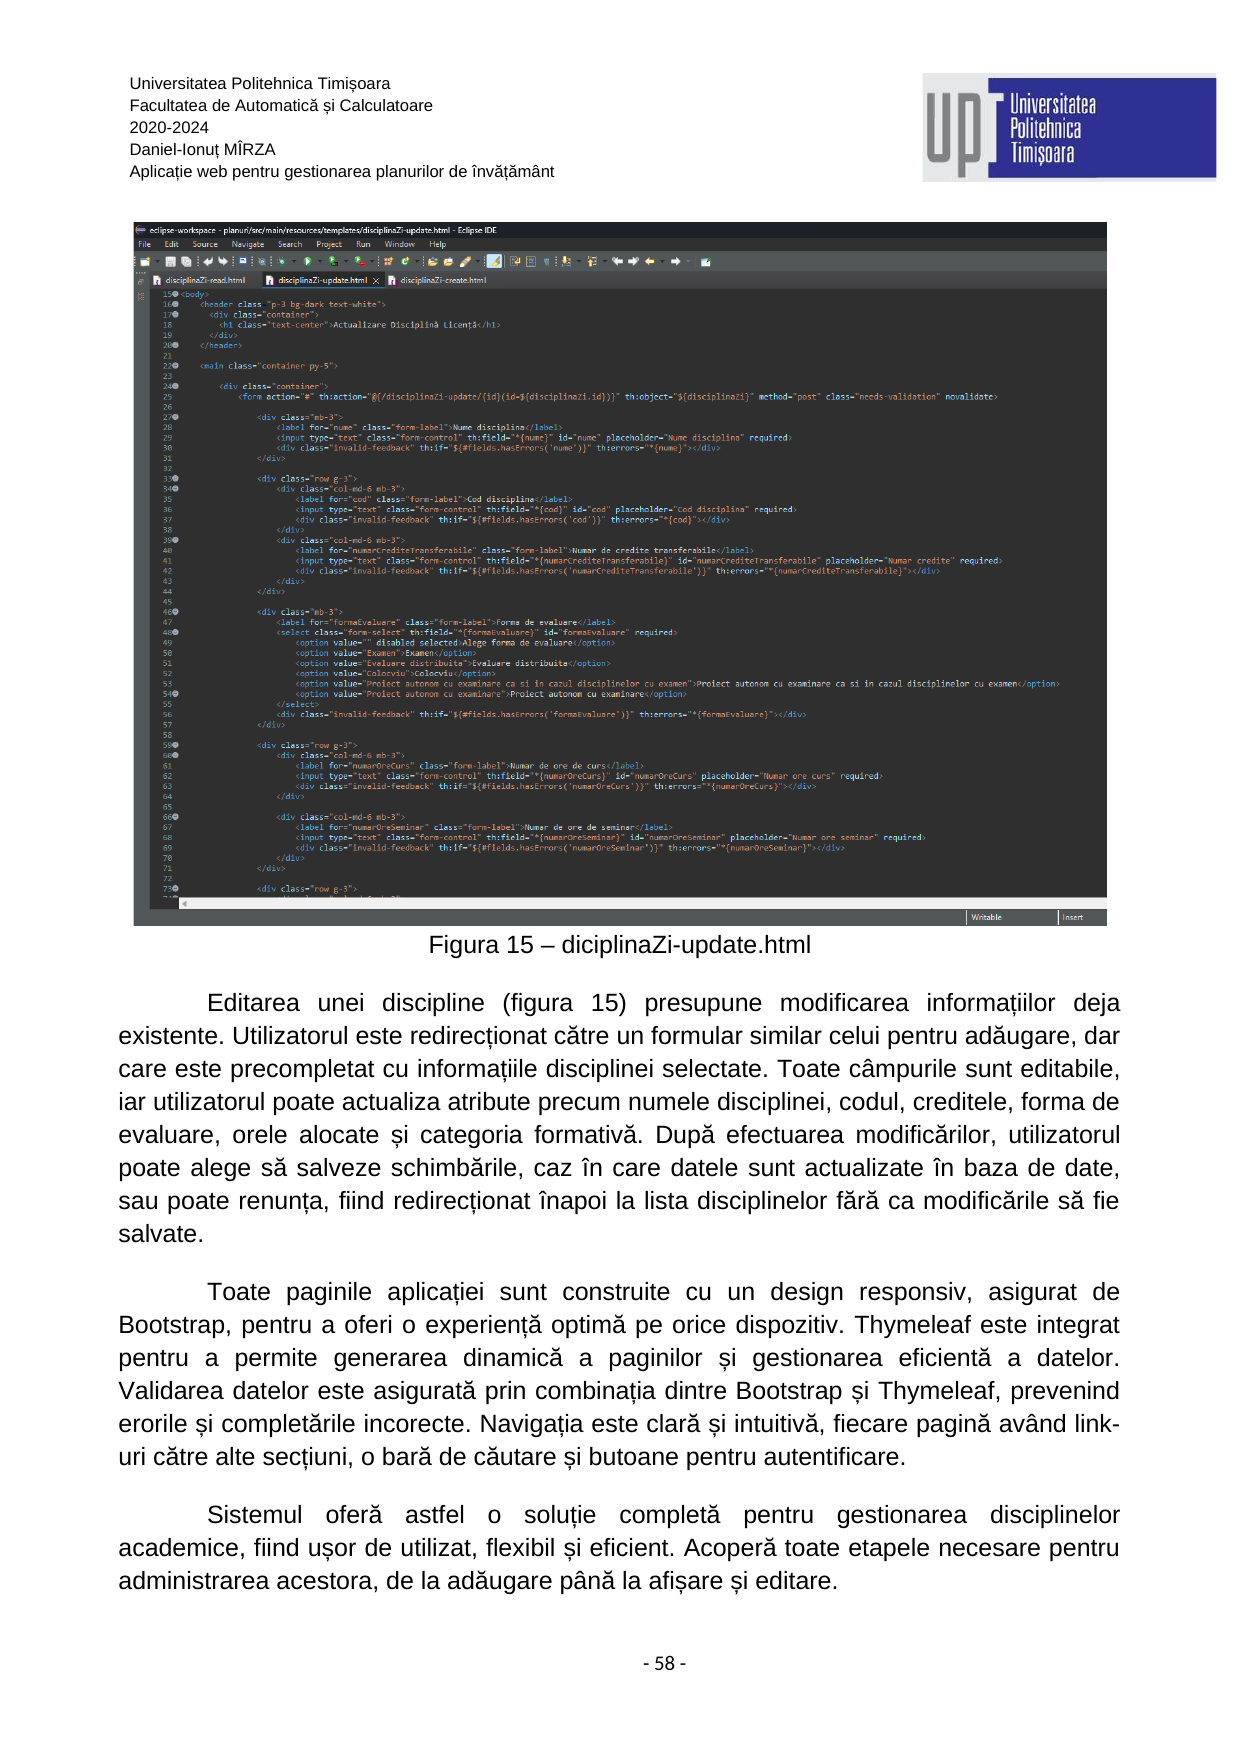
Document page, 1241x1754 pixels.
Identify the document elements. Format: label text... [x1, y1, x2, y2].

text Editarea unei discipline (figura 15) presupune modificarea informațiilor deja existente. Utilizatorul este redirecționat către un formular similar celui pentru adăugare, dar care este precompletat cu informațiile disciplinei selectate. Toate câmpurile sunt editabile, iar utilizatorul poate actualiza atribute precum numele disciplinei, codul, creditele, forma de evaluare, orele alocate și categoria formativă. După efectuarea modificărilor, utilizatorul poate alege să salveze schimbările, caz în care datele sunt actualizate în baza de date, sau poate renunța, fiind redirecționat înapoi la lista disciplinelor fără ca modificările să fie salvate. [118, 988, 1122, 1248]
text Figura 15 – diciplinaZi-update.html [118, 930, 1122, 959]
picture [133, 222, 1107, 926]
text Toate paginile aplicației sunt construite cu un design responsiv, asigurat de Bootstrap, pentru a oferi o experiență optimă pe orice dispozitiv. Thymeleaf este integrat pentru a permite generarea dinamică a paginilor și gestionarea eficientă a datelor. Validarea datelor este asigurată prin combinația dintre Bootstrap și Thymeleaf, prevenind erorile și completările incorecte. Navigația este clară și intuitivă, fiecare pagină având link-uri către alte secțiuni, o bară de căutare și butoane pentru autentificare. [118, 1277, 1122, 1471]
picture [922, 73, 1217, 182]
text Sistemul oferă astfel o soluție completă pentru gestionarea disciplinelor academice, fiind ușor de utilizat, flexibil și eficient. Acoperă toate etapele necesare pentru administrarea acestora, de la adăugare până la afișare și editare. [118, 1500, 1122, 1595]
